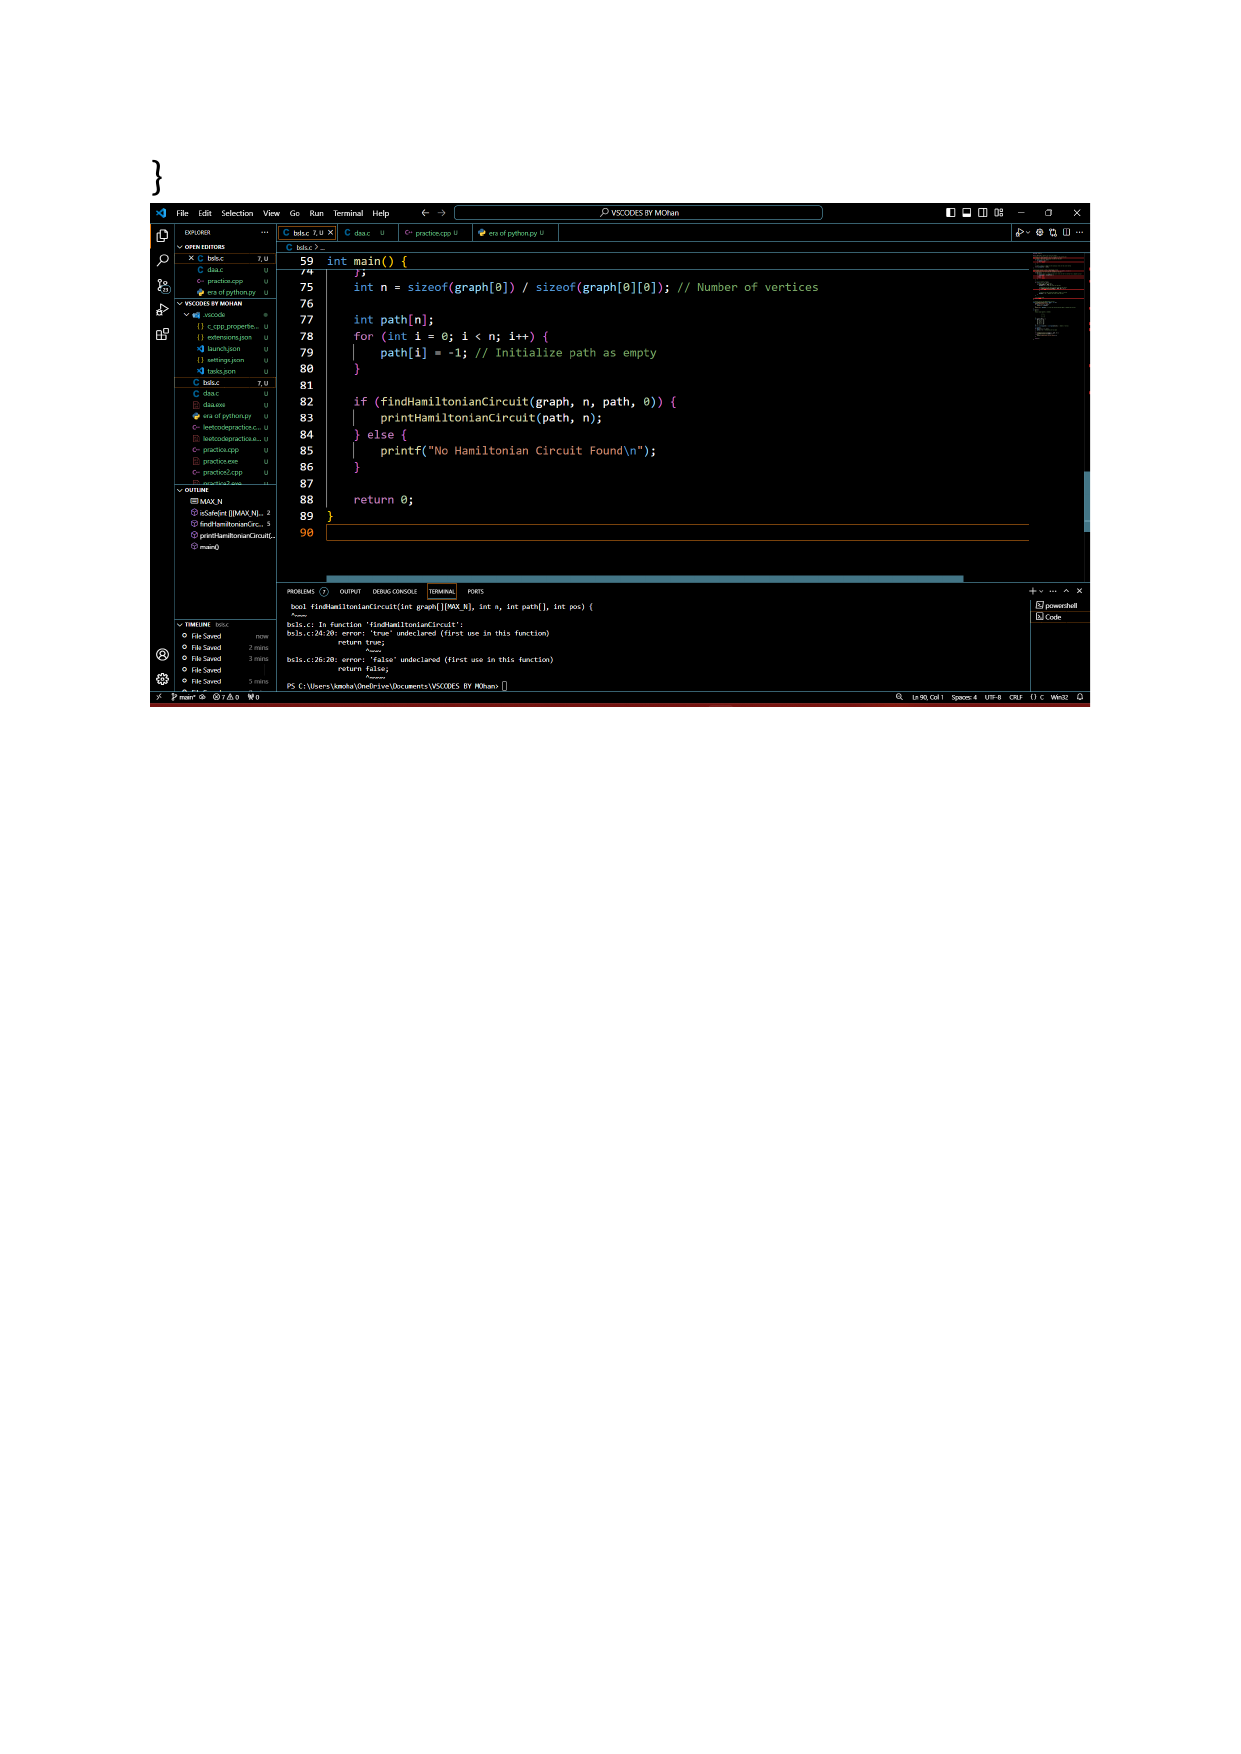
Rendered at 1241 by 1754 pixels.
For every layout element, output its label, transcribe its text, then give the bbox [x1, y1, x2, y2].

picture [150, 203, 1091, 707]
text } [150, 150, 1090, 203]
